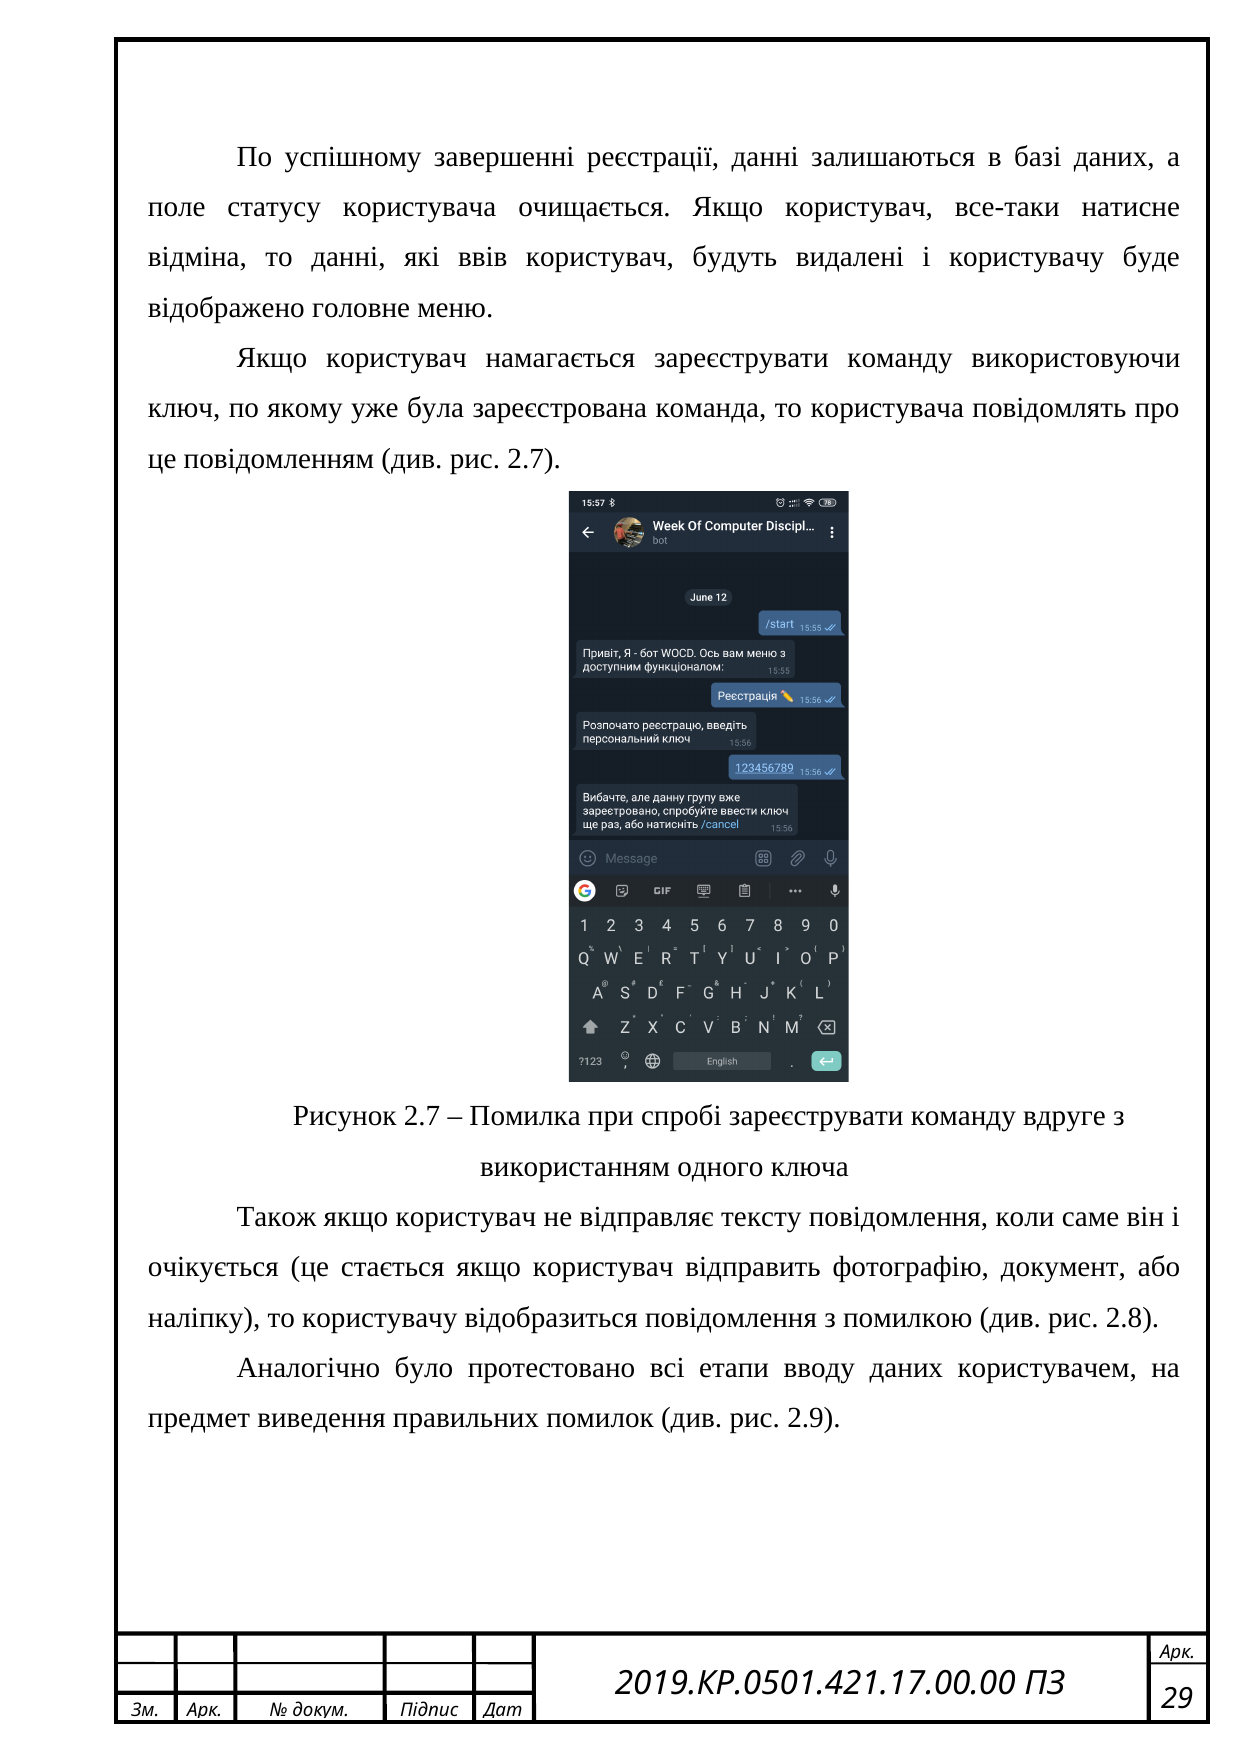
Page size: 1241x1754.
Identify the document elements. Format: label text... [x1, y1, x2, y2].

text По успішному завершенні реєстрації, данні залишаються в базі даних, а поле статусу користувача очищається. Якщо користувач, все-таки натисне відміна, то данні, які ввів користувач, будуть видалені і користувачу буде відображено головне меню. [148, 139, 1181, 323]
text Рисунок 2.7 – Помилка при спробі зареєструвати команду вдруге з використанням одного ключа [148, 1098, 1181, 1182]
picture [568, 491, 849, 1082]
text Аналогічно було протестовано всі етапи вводу даних користувачем, на предмет виведення правильних помилок (див. рис. 2.9). [148, 1350, 1181, 1434]
text Також якщо користувач не відправляє тексту повідомлення, коли саме він і очікується (це стається якщо користувач відправить фотографію, документ, або наліпку), то користувачу відобразиться повідомлення з помилкою (див. рис. 2.8). [148, 1199, 1181, 1333]
text Якщо користувач намагається зареєструвати команду використовуючи ключ, по якому уже була зареєстрована команда, то користувача повідомлять про це повідомленням (див. рис. 2.7). [148, 340, 1181, 474]
